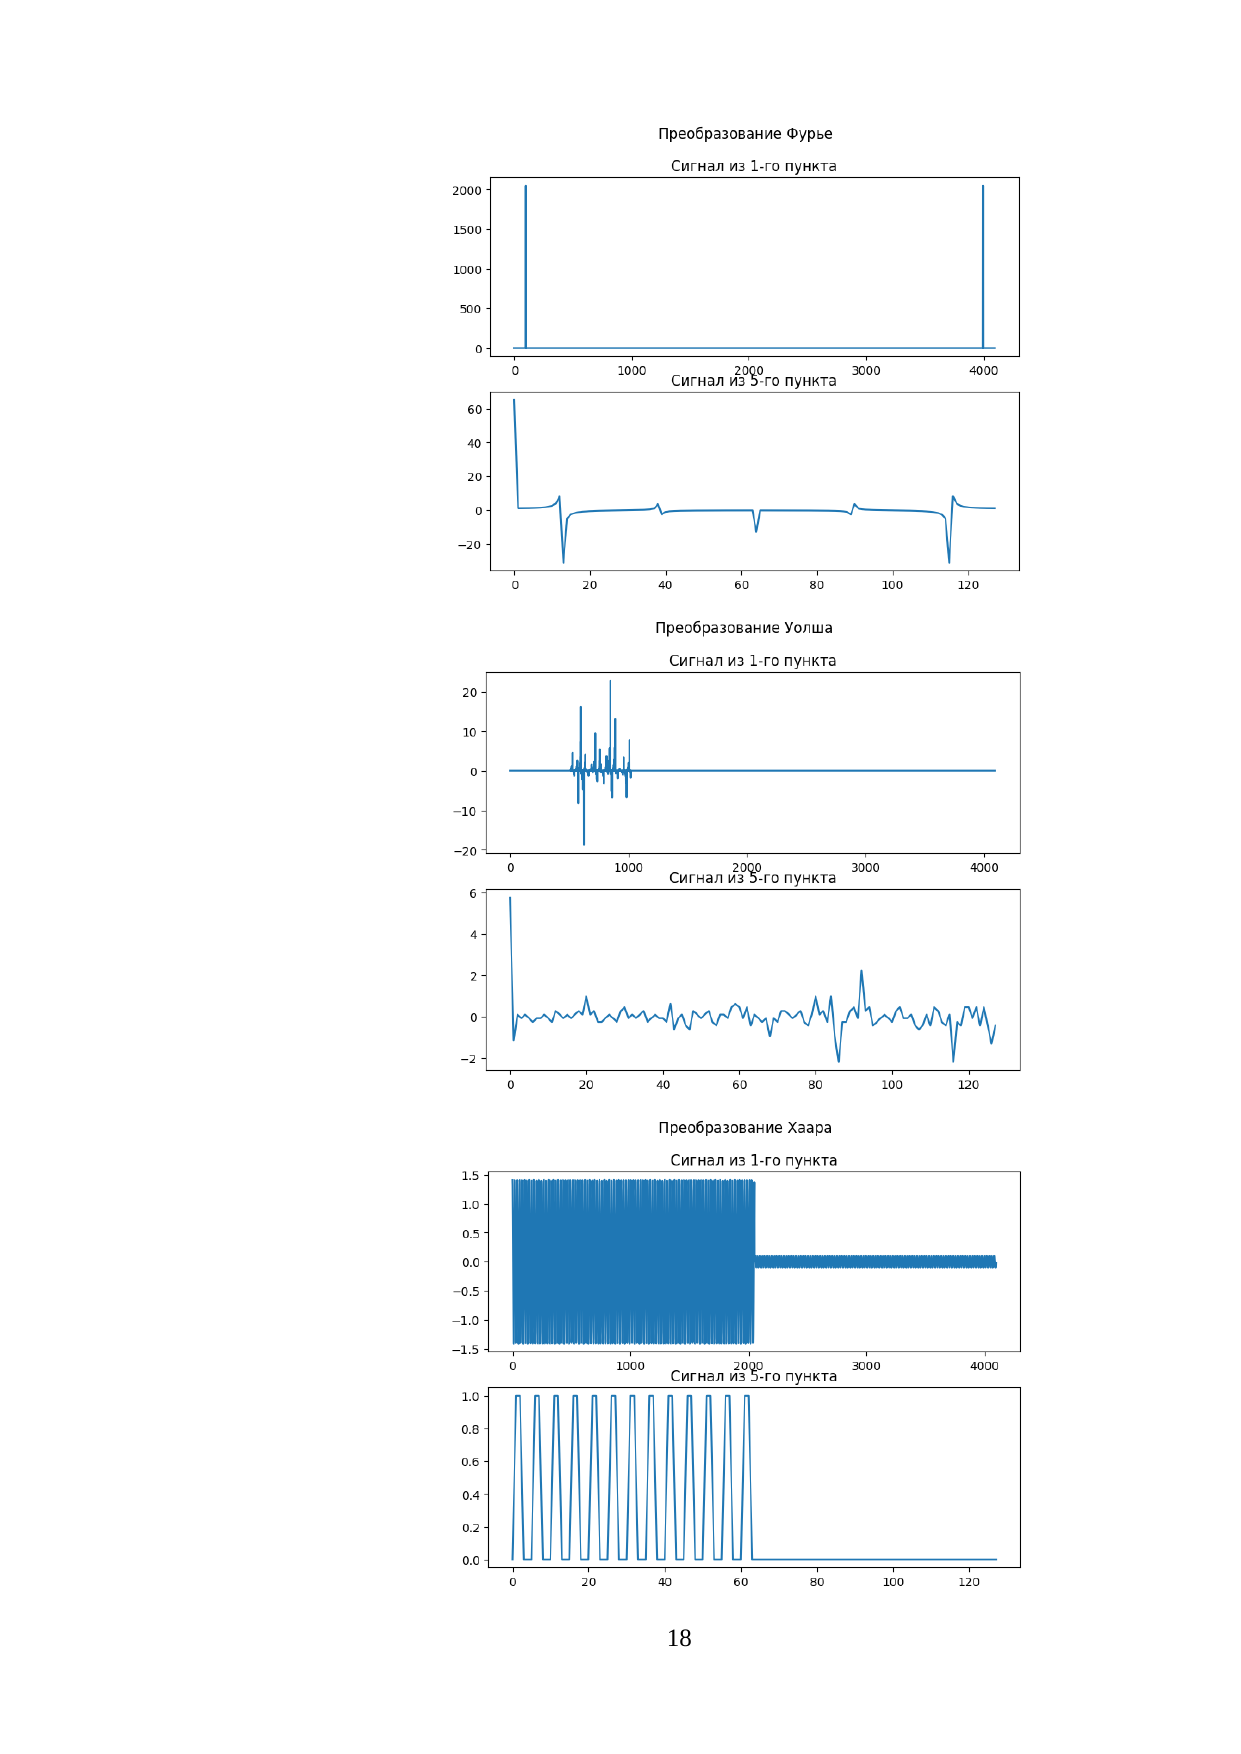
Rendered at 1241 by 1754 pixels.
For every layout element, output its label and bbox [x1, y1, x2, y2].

picture [443, 612, 1027, 1099]
picture [443, 118, 1026, 599]
picture [442, 1112, 1028, 1596]
